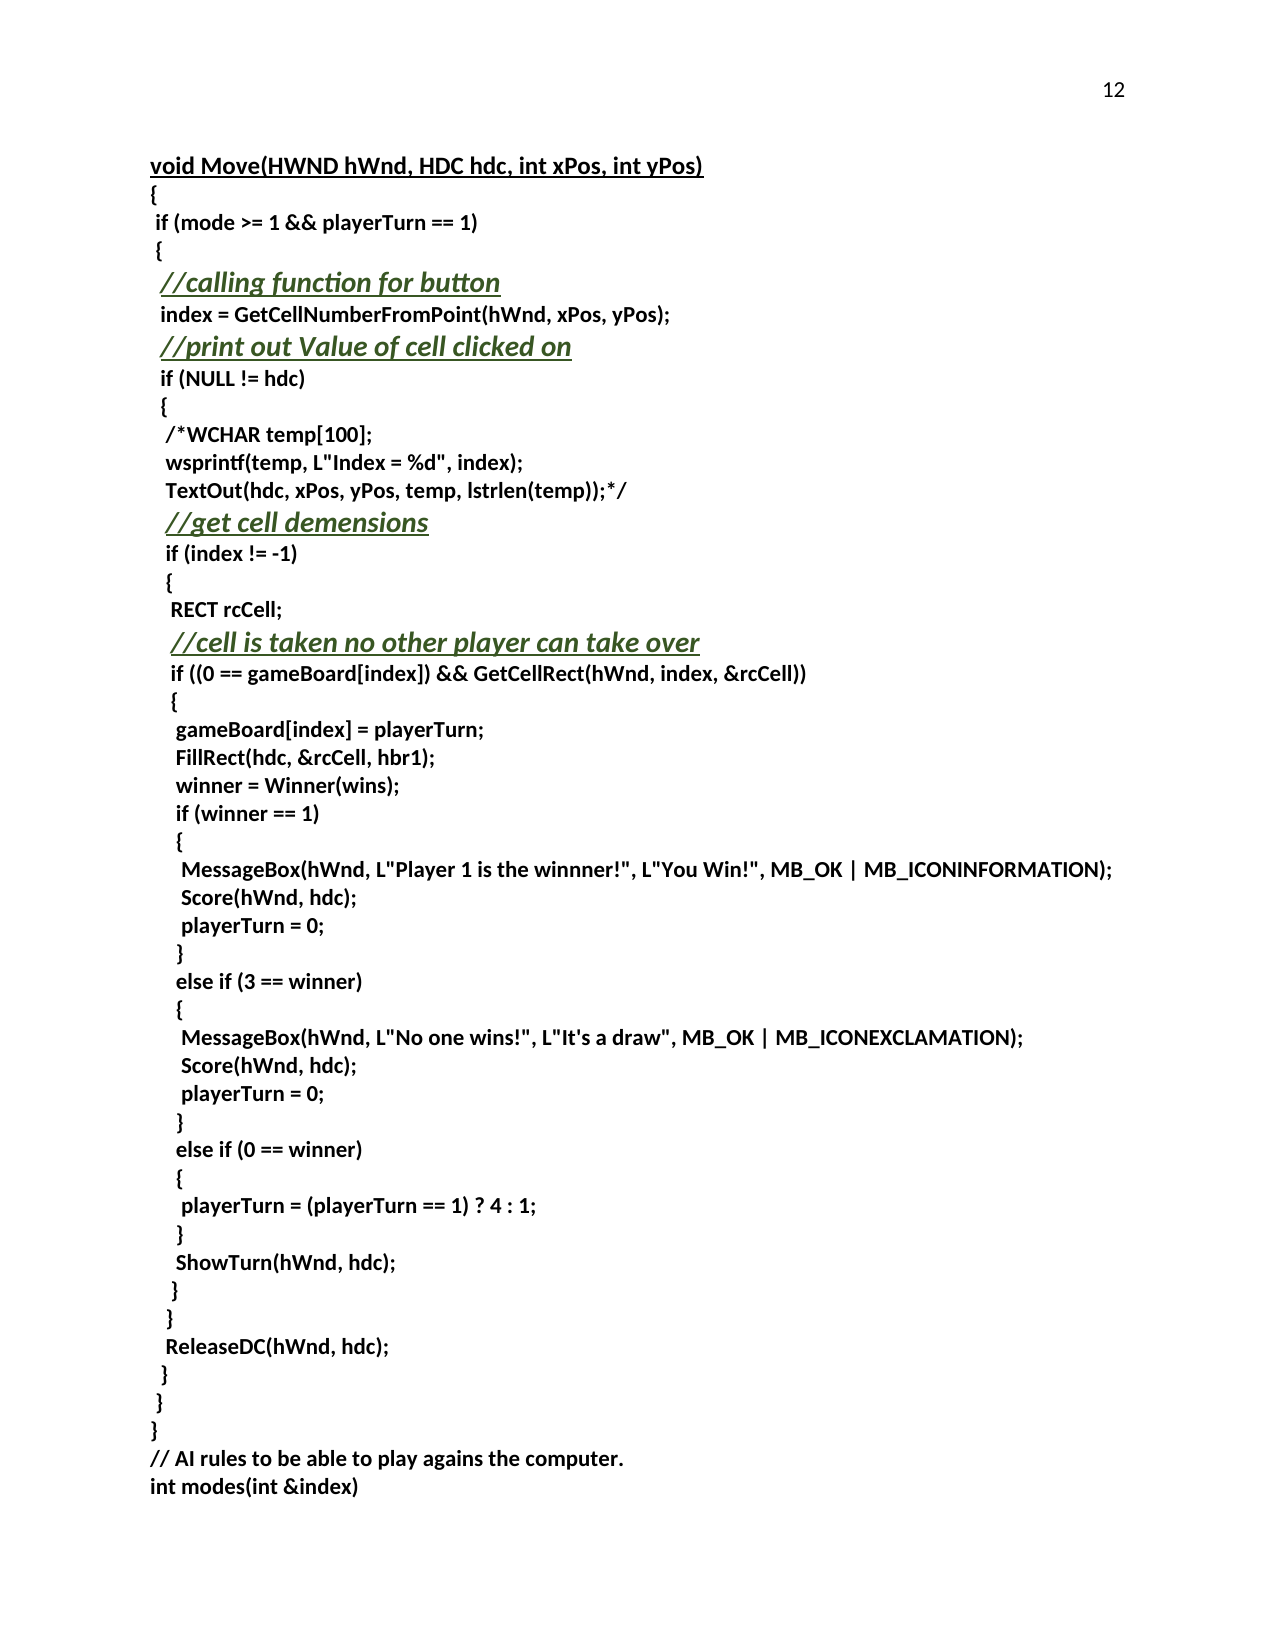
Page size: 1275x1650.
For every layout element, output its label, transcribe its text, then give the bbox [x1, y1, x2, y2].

text void Move(HWND hWnd, HDC hdc, int xPos, int yPos) [150, 150, 1125, 181]
text if (mode >= 1 && playerTurn == 1) [150, 208, 1125, 237]
text { [150, 827, 1125, 855]
text gameBoard[index] = playerTurn; [150, 715, 1125, 743]
text Score(hWnd, hdc); [150, 883, 1125, 911]
text index = GetCellNumberFromPoint(hWnd, xPos, yPos); [150, 300, 1125, 328]
text } [150, 1360, 1125, 1388]
text winner = Winner(wins); [150, 771, 1125, 799]
text if (winner == 1) [150, 799, 1125, 827]
text int modes(int &index) [150, 1472, 1125, 1500]
text } [150, 1416, 1125, 1444]
text } [150, 1108, 1125, 1136]
text } [150, 1388, 1125, 1416]
text RECT rcCell; [150, 596, 1125, 624]
text //get cell demensions [150, 504, 1125, 539]
text { [150, 392, 1125, 420]
text // AI rules to be able to play agains the computer. [150, 1444, 1125, 1472]
text playerTurn = 0; [150, 1079, 1125, 1108]
text playerTurn = (playerTurn == 1) ? 4 : 1; [150, 1192, 1125, 1220]
text if (NULL != hdc) [150, 364, 1125, 392]
text playerTurn = 0; [150, 911, 1125, 939]
text { [150, 181, 1125, 208]
text { [150, 237, 1125, 264]
text /*WCHAR temp[100]; [150, 420, 1125, 448]
text } [150, 1276, 1125, 1304]
text { [150, 996, 1125, 1023]
text MessageBox(hWnd, L"No one wins!", L"It's a draw", MB_OK | MB_ICONEXCLAMATION); [150, 1023, 1125, 1052]
text TextOut(hdc, xPos, yPos, temp, lstrlen(temp));*/ [150, 476, 1125, 504]
text FillRect(hdc, &rcCell, hbr1); [150, 743, 1125, 771]
text else if (3 == winner) [150, 967, 1125, 996]
text //print out Value of cell clicked on [150, 328, 1125, 364]
text else if (0 == winner) [150, 1136, 1125, 1164]
text ShowTurn(hWnd, hdc); [150, 1248, 1125, 1276]
text if ((0 == gameBoard[index]) && GetCellRect(hWnd, index, &rcCell)) [150, 659, 1125, 687]
text Score(hWnd, hdc); [150, 1052, 1125, 1079]
text if (index != -1) [150, 539, 1125, 568]
text } [150, 939, 1125, 967]
text MessageBox(hWnd, L"Player 1 is the winnner!", L"You Win!", MB_OK | MB_ICONINFORMATION); [150, 855, 1125, 883]
text ReleaseDC(hWnd, hdc); [150, 1332, 1125, 1360]
text //calling function for button [150, 264, 1125, 300]
text } [150, 1304, 1125, 1332]
text wsprintf(temp, L"Index = %d", index); [150, 448, 1125, 476]
text { [150, 568, 1125, 596]
text //cell is taken no other player can take over [150, 624, 1125, 659]
text { [150, 687, 1125, 715]
text } [150, 1220, 1125, 1248]
text { [150, 1164, 1125, 1192]
